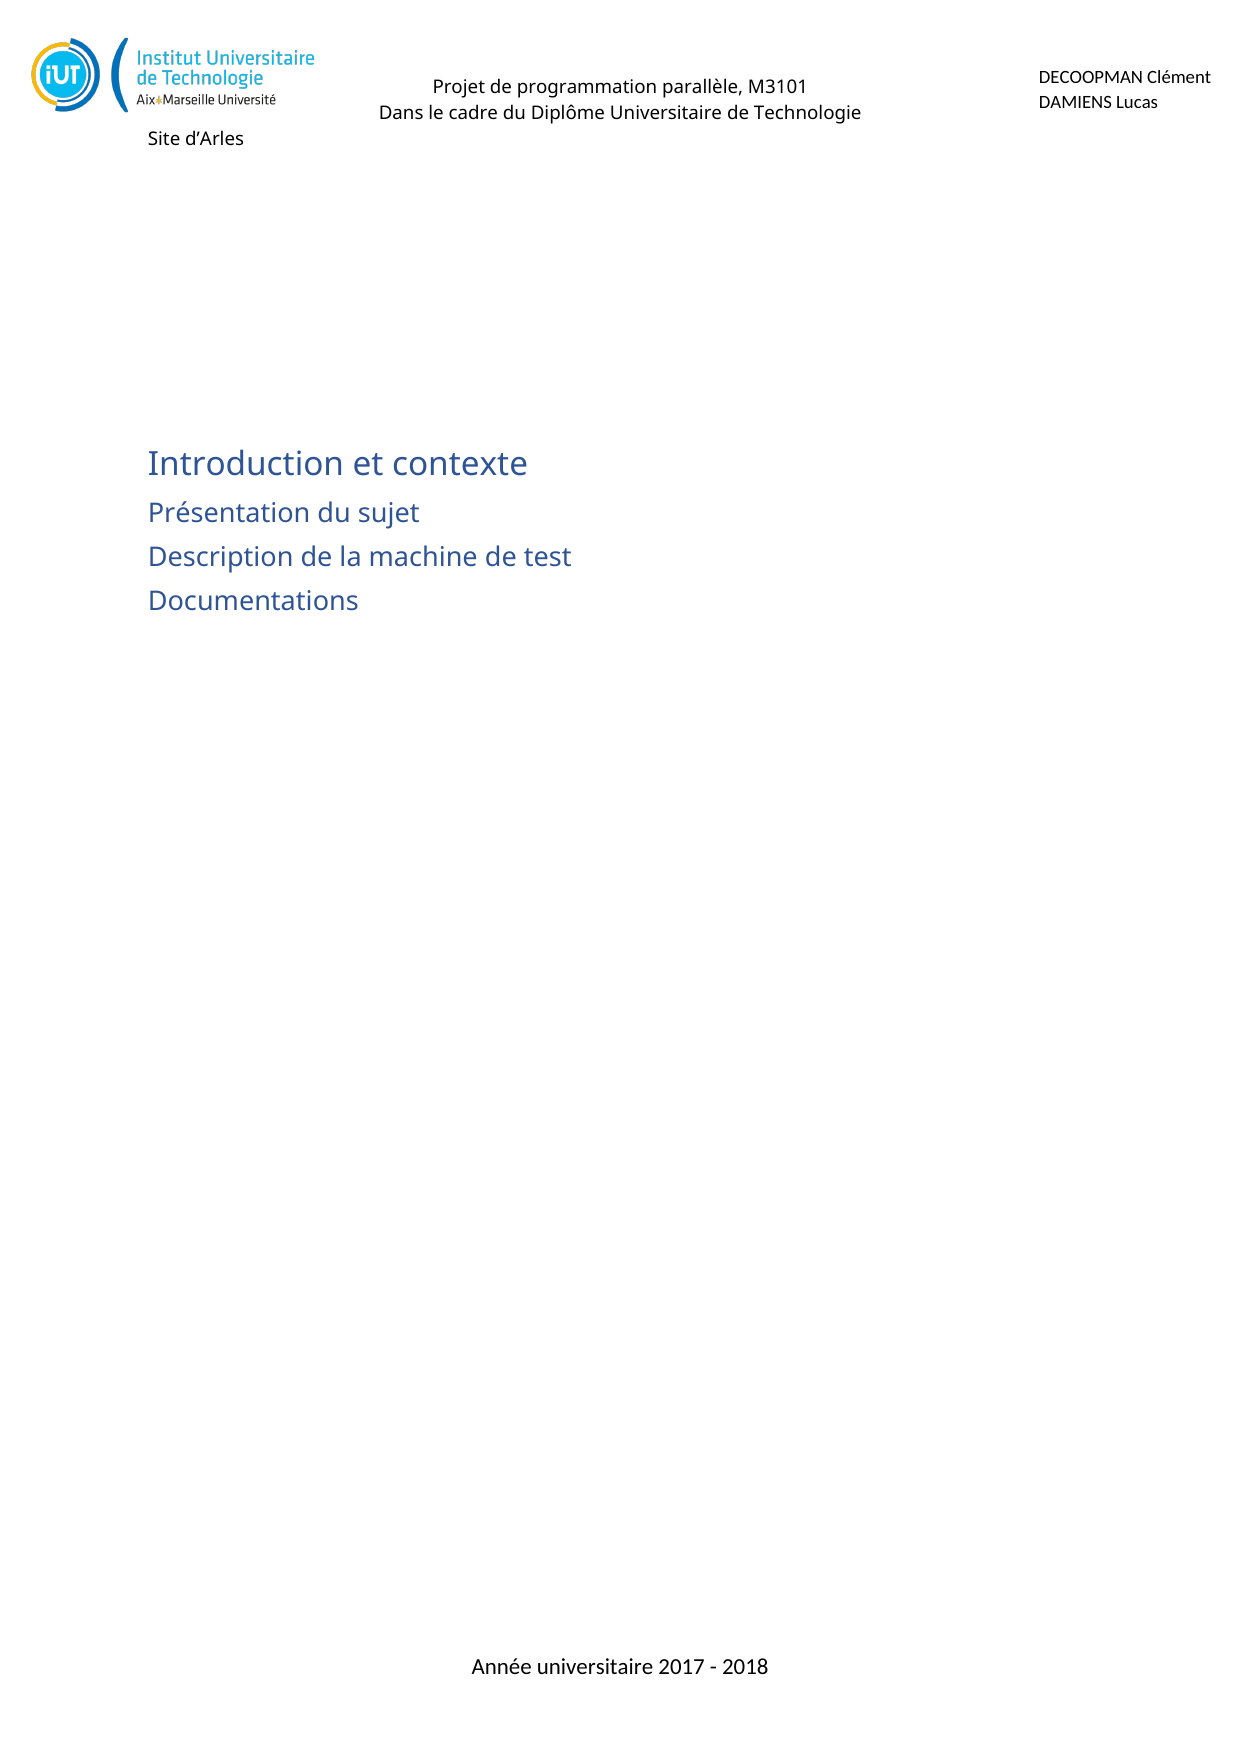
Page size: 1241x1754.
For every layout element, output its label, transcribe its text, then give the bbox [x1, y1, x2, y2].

subtitle Description de la machine de test [148, 537, 1093, 574]
picture [13, 20, 333, 130]
subtitle Documentations [148, 581, 1093, 618]
subtitle Présentation du sujet [148, 493, 1093, 530]
subtitle Introduction et contexte [148, 440, 1093, 485]
